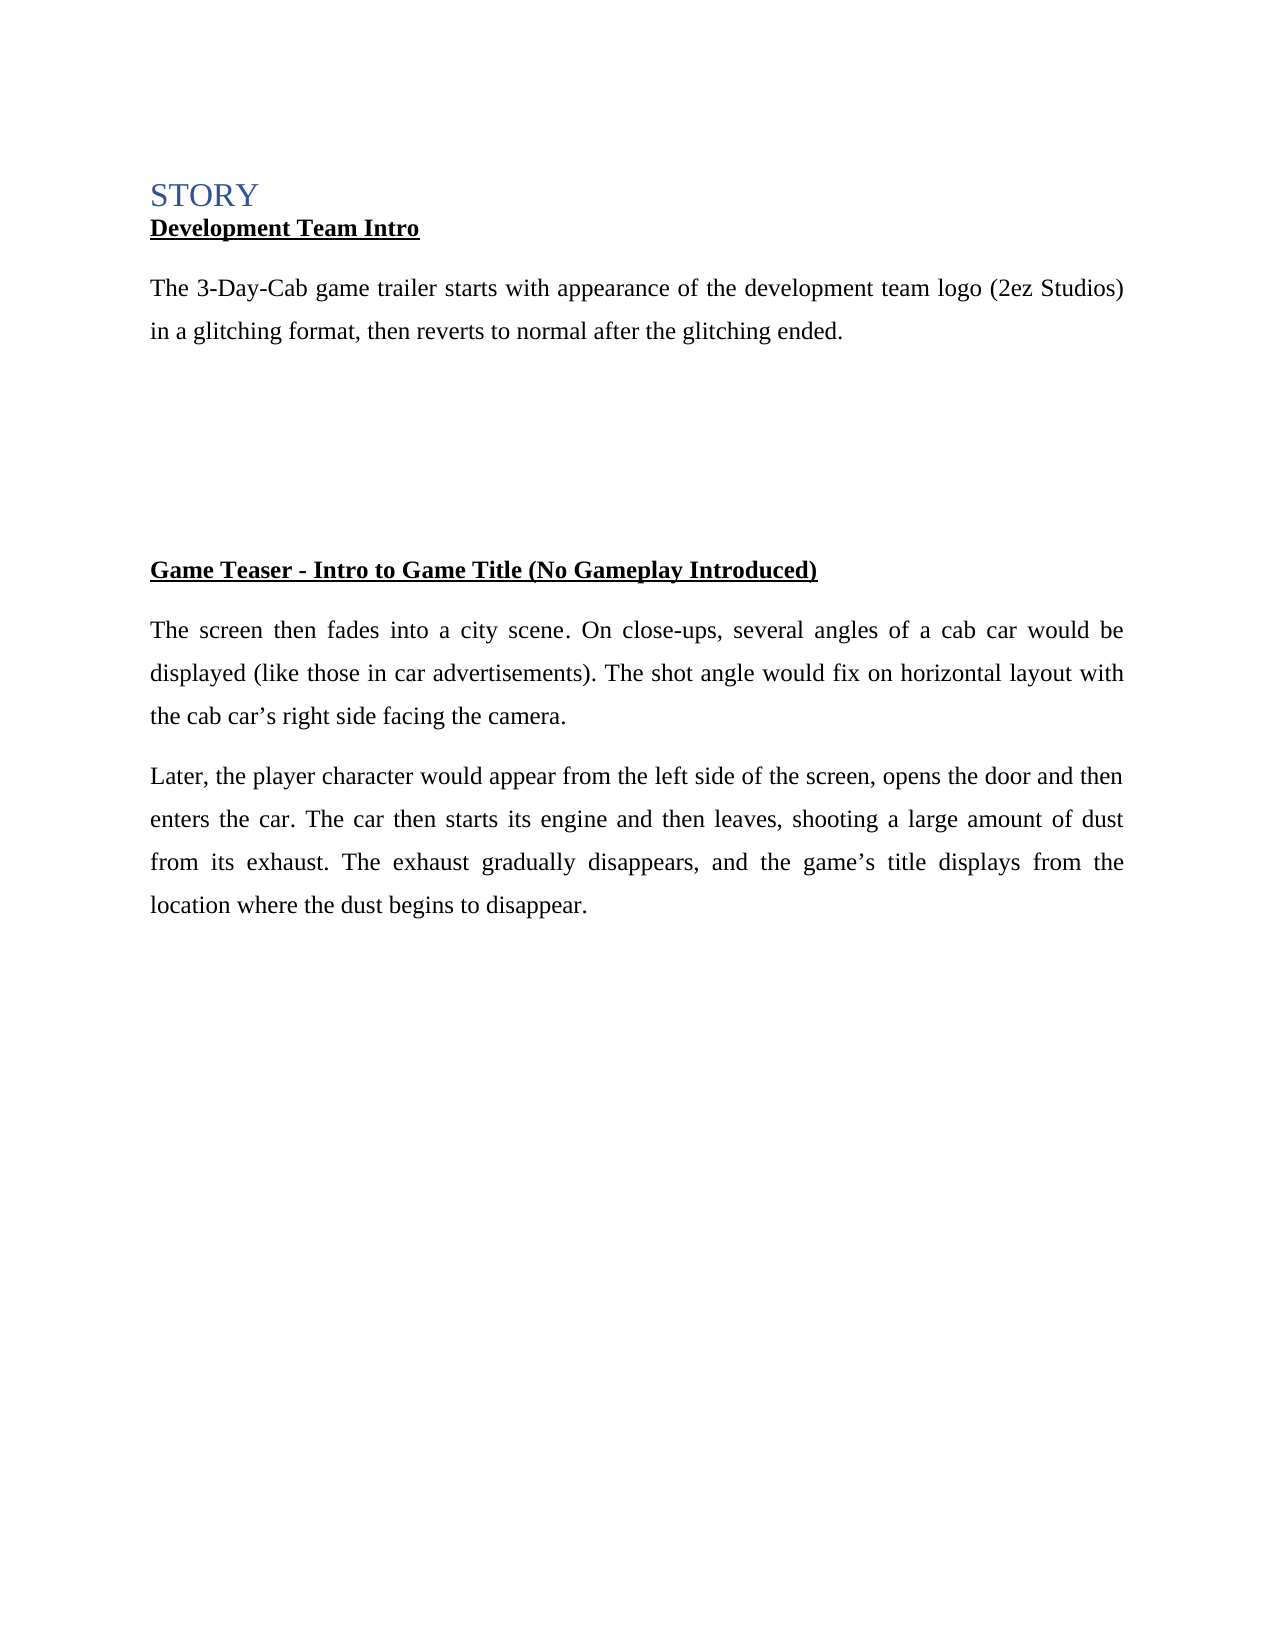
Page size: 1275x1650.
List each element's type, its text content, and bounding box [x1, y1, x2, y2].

text The 3-Day-Cab game trailer starts with appearance of the development team logo (2ez Studios) in a glitching format, then reverts to normal after the glitching ended. [150, 273, 1125, 345]
text Later, the player character would appear from the left side of the screen, opens the door and then enters the car. The car then starts its engine and then leaves, shooting a large amount of dust from its exhaust. The exhaust gradually disappears, and the game’s title displays from the location where the dust begins to disappear. [150, 761, 1125, 919]
text The screen then fades into a city scene. On close-ups, several angles of a cab car would be displayed (like those in car advertisements). The shot angle would fix on horizontal layout with the cab car’s right side facing the camera. [150, 615, 1125, 730]
text Development Team Intro [150, 213, 1125, 242]
subtitle STORY [150, 175, 1125, 213]
text Game Teaser - Intro to Game Title (No Gameplay Introduced) [150, 555, 1125, 584]
